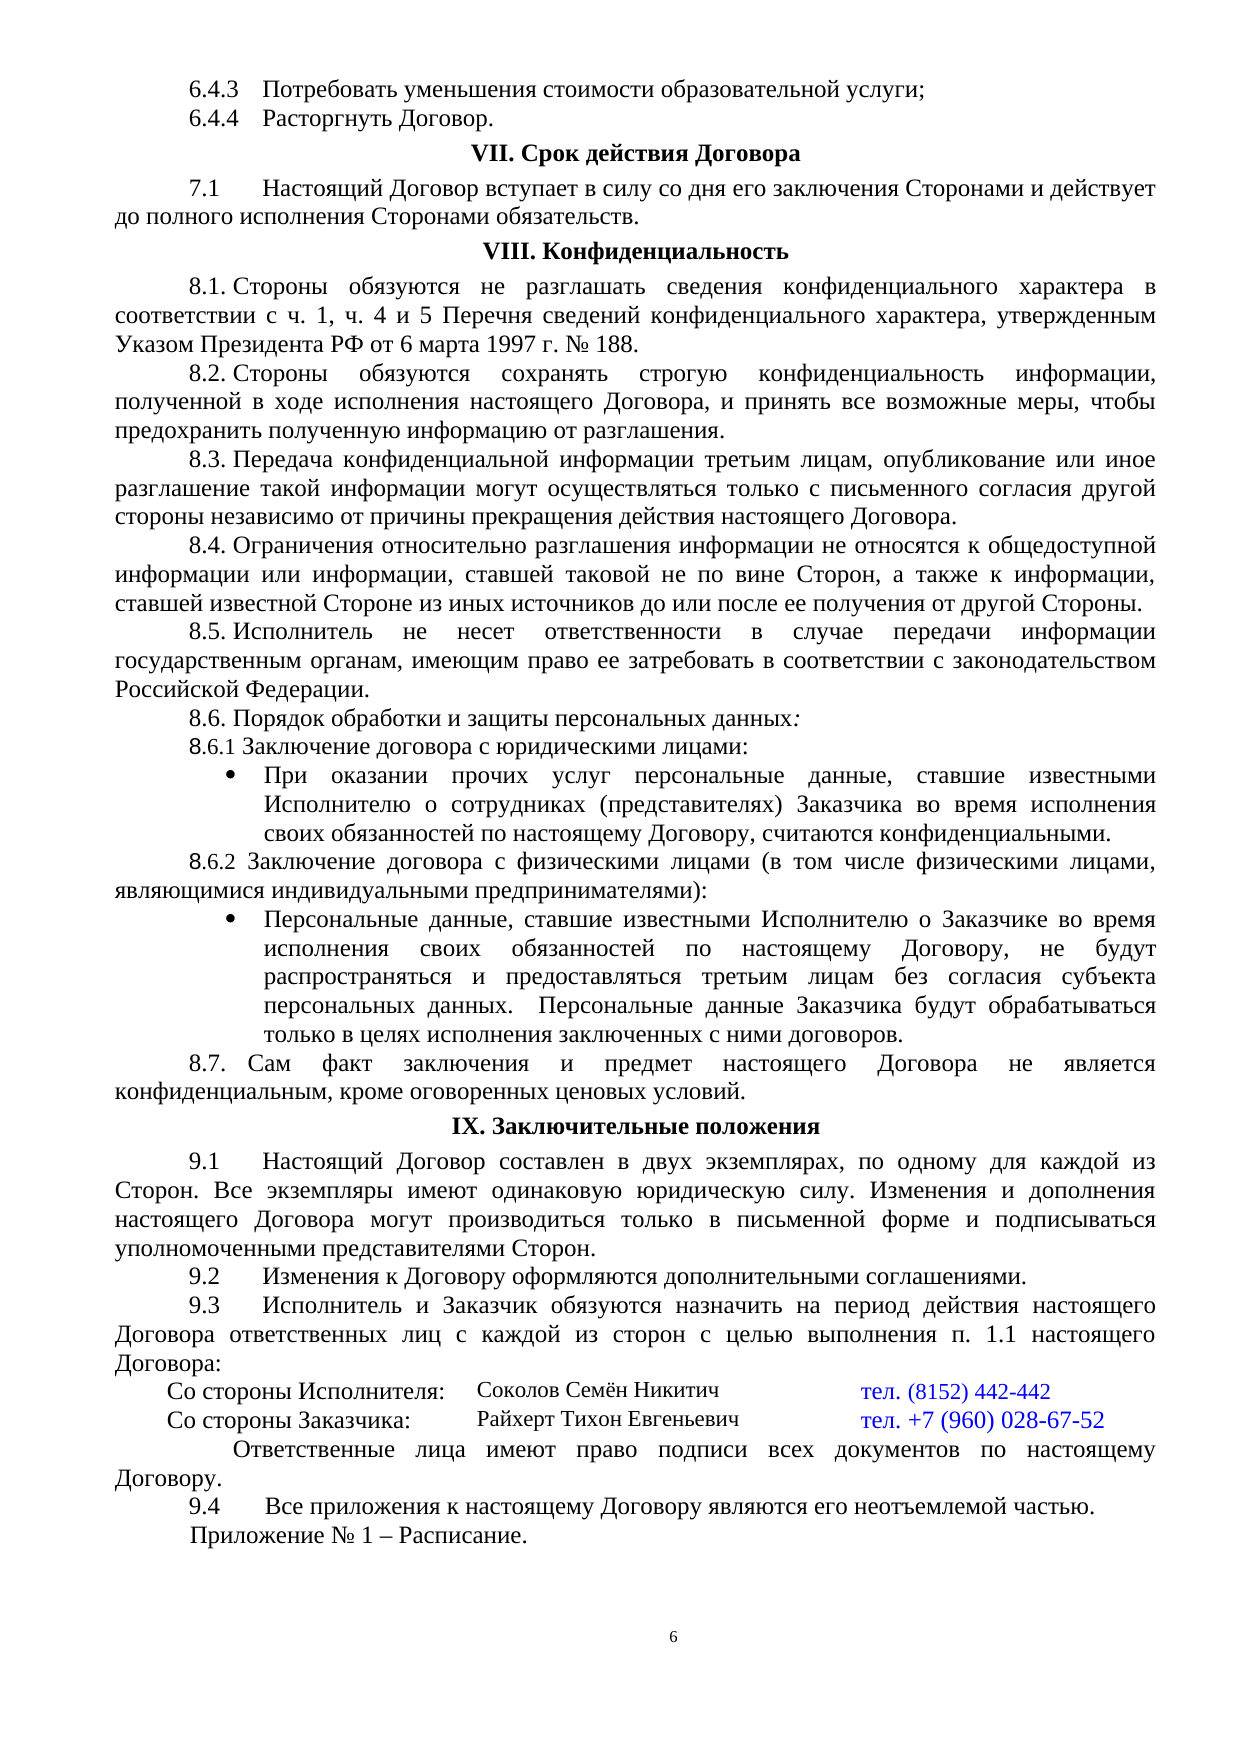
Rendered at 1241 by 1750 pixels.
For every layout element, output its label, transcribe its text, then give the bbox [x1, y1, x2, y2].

list Стороны обязуются сохранять строгую конфиденциальность информации, полученной в ходе исполнения настоящего Договора, и принять все возможные меры, чтобы предохранить полученную информацию от разглашения. [114, 358, 1157, 444]
subtitle VIII. Конфиденциальность [114, 236, 1157, 265]
list Сам факт заключения и предмет настоящего Договора не является конфиденциальным, кроме оговоренных ценовых условий. [114, 1048, 1157, 1105]
text 8.6.2 Заключение договора с физическими лицами (в том числе физическими лицами, являющимися индивидуальными предпринимателями): [114, 846, 1157, 904]
list При оказании прочих услуг персональные данные, ставшие известными Исполнителю о сотрудниках (представителях) Заказчика во время исполнения своих обязанностей по настоящему Договору, считаются конфиденциальными. [226, 760, 1157, 846]
list Передача конфиденциальной информации третьим лицам, опубликование или иное разглашение такой информации могут осуществляться только с письменного согласия другой стороны независимо от причины прекращения действия настоящего Договора. [114, 444, 1157, 530]
list Изменения к Договору оформляются дополнительными соглашениями. [114, 1261, 1157, 1290]
list Расторгнуть Договор. [114, 103, 1157, 131]
text 8.6.1 Заключение договора с юридическими лицами: [188, 731, 1157, 760]
table_header тел. (8152) 442-442 [849, 1376, 1145, 1405]
table_header Со стороны Исполнителя: [155, 1376, 465, 1405]
subtitle IX. Заключительные положения [114, 1111, 1157, 1140]
text Приложение № 1 – Расписание. [114, 1520, 1157, 1549]
list Настоящий Договор вступает в силу со дня его заключения Сторонами и действует до полного исполнения Сторонами обязательств. [114, 173, 1157, 230]
table_cell Райхерт Тихон Евгеньевич [465, 1405, 849, 1434]
list Исполнитель и Заказчик обязуются назначить на период действия настоящего Договора ответственных лиц с каждой из сторон с целью выполнения п. 1.1 настоящего Договора: [114, 1290, 1157, 1376]
list Потребовать уменьшения стоимости образовательной услуги; [114, 74, 1157, 103]
text Ответственные лица имеют право подписи всех документов по настоящему Договору. [114, 1434, 1157, 1491]
table_cell Со стороны Заказчика: [155, 1405, 465, 1434]
list Настоящий Договор составлен в двух экземплярах, по одному для каждой из Сторон. Все экземпляры имеют одинаковую юридическую силу. Изменения и дополнения настоящего Договора могут производиться только в письменной форме и подписываться уполномоченными представителями Сторон. [114, 1146, 1157, 1261]
list Стороны обязуются не разглашать сведения конфиденциального характера в соответствии с ч. 1, ч. 4 и 5 Перечня сведений конфиденциального характера, утвержденным Указом Президента РФ от 6 марта 1997 г. № 188. [114, 271, 1157, 358]
list Порядок обработки и защиты персональных данных: [114, 703, 1157, 731]
subtitle VII. Срок действия Договора [114, 138, 1157, 166]
list Персональные данные, ставшие известными Исполнителю о Заказчике во время исполнения своих обязанностей по настоящему Договору, не будут распространяться и предоставляться третьим лицам без согласия субъекта персональных данных. Персональные данные Заказчика будут обрабатываться только в целях исполнения заключенных с ними договоров. [226, 904, 1157, 1048]
list Исполнитель не несет ответственности в случае передачи информации государственным органам, имеющим право ее затребовать в соответствии с законодательством Российской Федерации. [114, 616, 1157, 703]
list Все приложения к настоящему Договору являются его неотъемлемой частью. [188, 1491, 1157, 1520]
table_cell тел. +7 (960) 028-67-52 [849, 1405, 1145, 1434]
table_header Соколов Семён Никитич [465, 1376, 849, 1405]
list Ограничения относительно разглашения информации не относятся к общедоступной информации или информации, ставшей таковой не по вине Сторон, а также к информации, ставшей известной Стороне из иных источников до или после ее получения от другой Стороны. [114, 530, 1157, 616]
